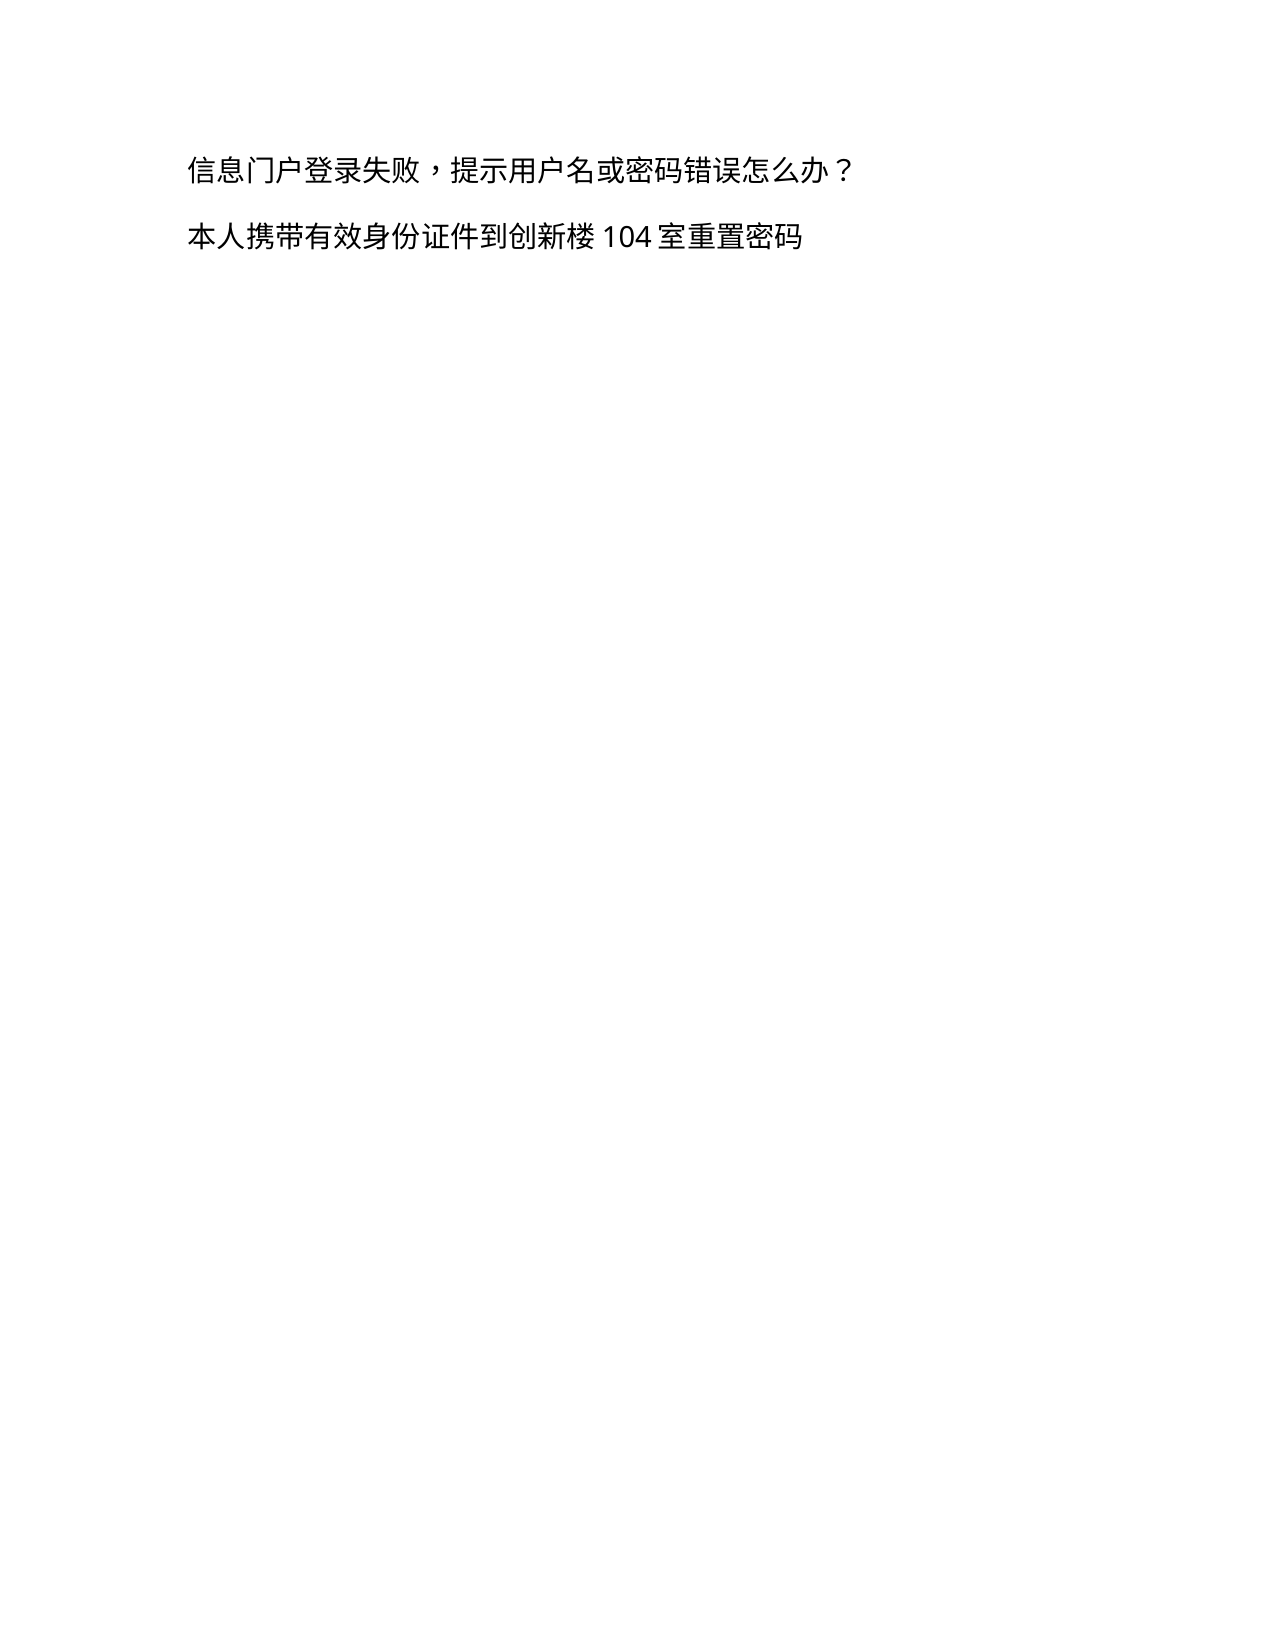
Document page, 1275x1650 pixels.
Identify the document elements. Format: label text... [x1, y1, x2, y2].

text 本人携带有效身份证件到创新楼104室重置密码 [187, 216, 1087, 256]
text 信息门户登录失败，提示用户名或密码错误怎么办？ [187, 150, 1087, 190]
